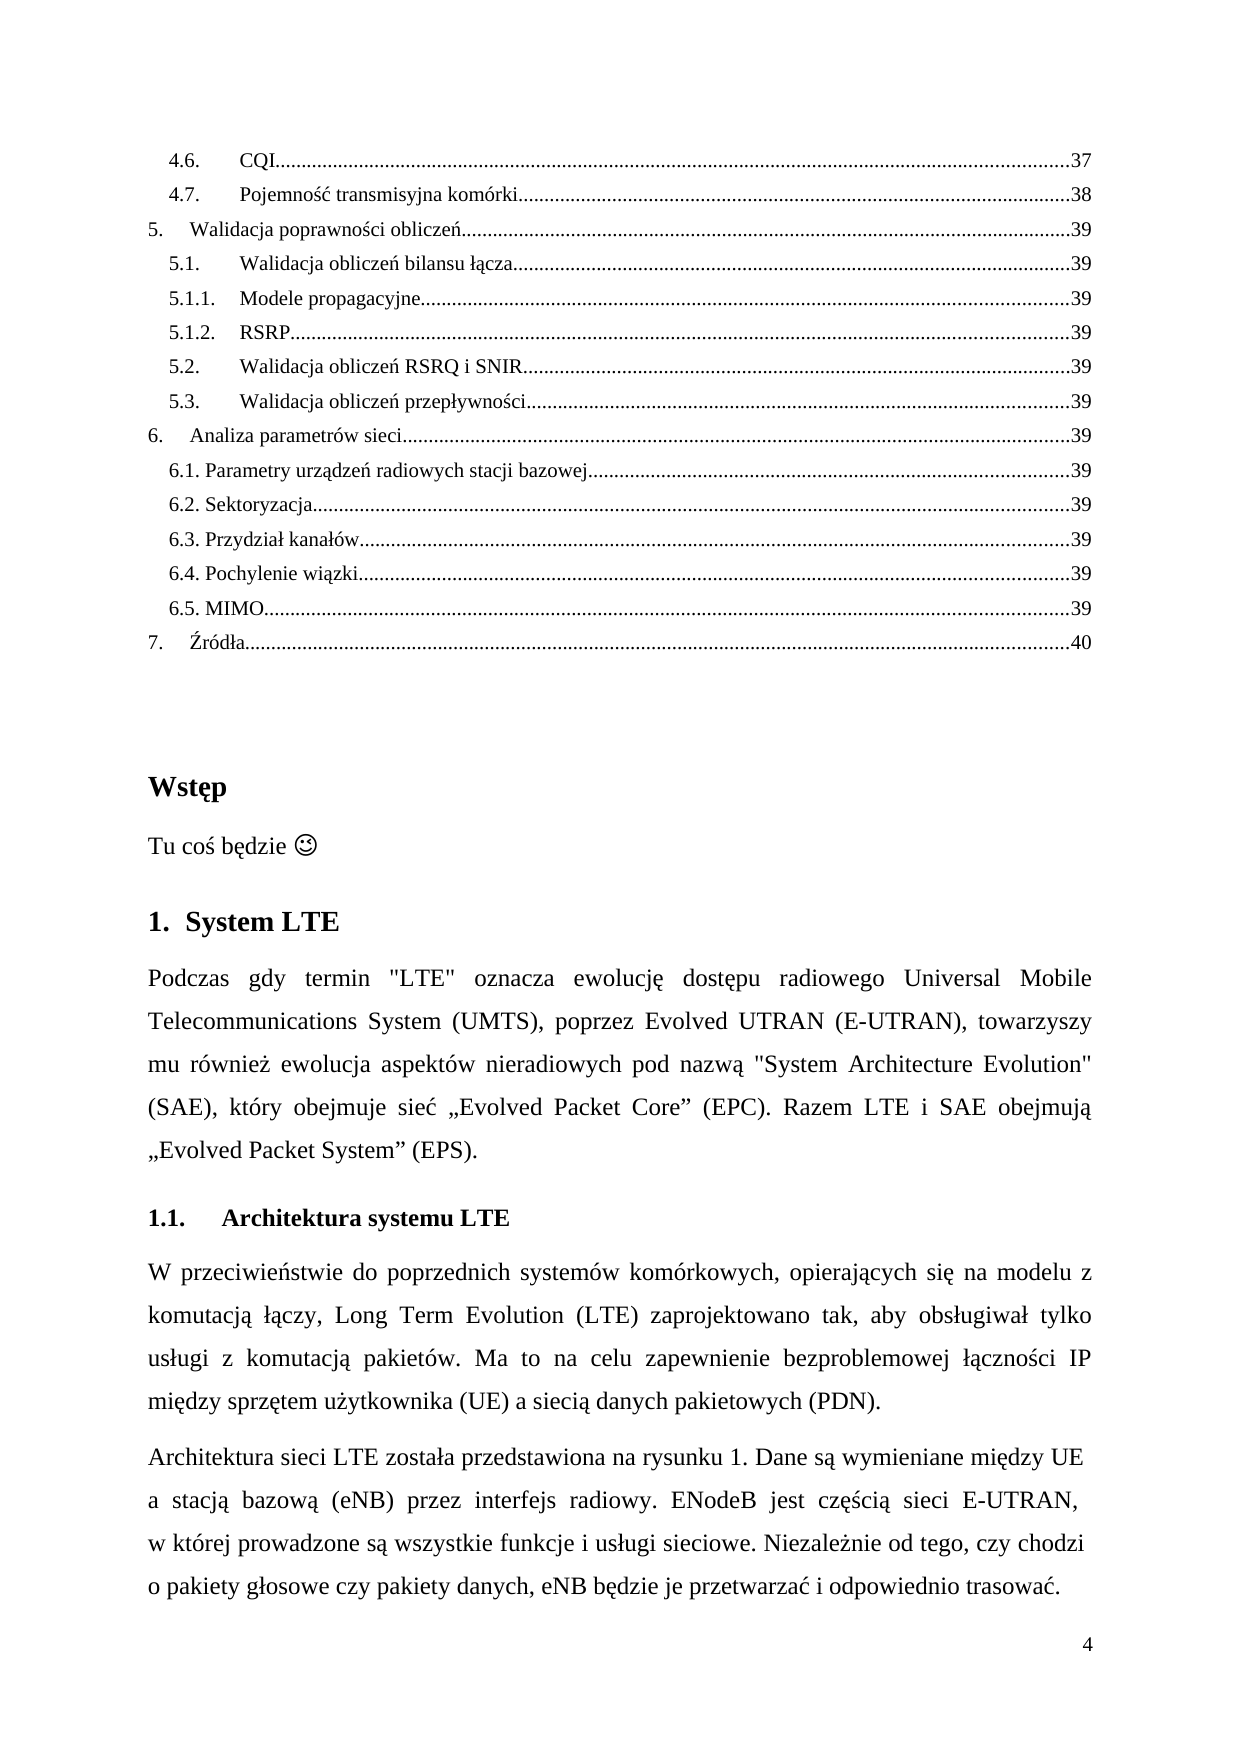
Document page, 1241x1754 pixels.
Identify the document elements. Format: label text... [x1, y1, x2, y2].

text W przeciwieństwie do poprzednich systemów komórkowych, opierających się na modelu z komutacją łączy, Long Term Evolution (LTE) zaprojektowano tak, aby obsługiwał tylko usługi z komutacją pakietów. Ma to na celu zapewnienie bezproblemowej łączności IP między sprzętem użytkownika (UE) a siecią danych pakietowych (PDN). [148, 1257, 1093, 1415]
text Podczas gdy termin "LTE" oznacza ewolucję dostępu radiowego Universal Mobile Telecommunications System (UMTS), poprzez Evolved UTRAN (E-UTRAN), towarzyszy mu również ewolucja aspektów nieradiowych pod nazwą "System Architecture Evolution" (SAE), który obejmuje sieć „Evolved Packet Core” (EPC). Razem LTE i SAE obejmują „Evolved Packet System” (EPS). [148, 963, 1093, 1164]
text Tu coś będzie 😉 [148, 828, 1093, 862]
list System LTE [148, 904, 1093, 938]
text Architektura sieci LTE została przedstawiona na rysunku 1. Dane są wymieniane między UE a stacją bazową (eNB) przez interfejs radiowy. ENodeB jest częścią sieci E-UTRAN, w której prowadzone są wszystkie funkcje i usługi sieciowe. Niezależnie od tego, czy chodzi o pakiety głosowe czy pakiety danych, eNB będzie je przetwarzać i odpowiednio trasować. [148, 1442, 1093, 1600]
list Architektura systemu LTE [148, 1203, 1093, 1232]
text Wstęp [148, 769, 1093, 803]
